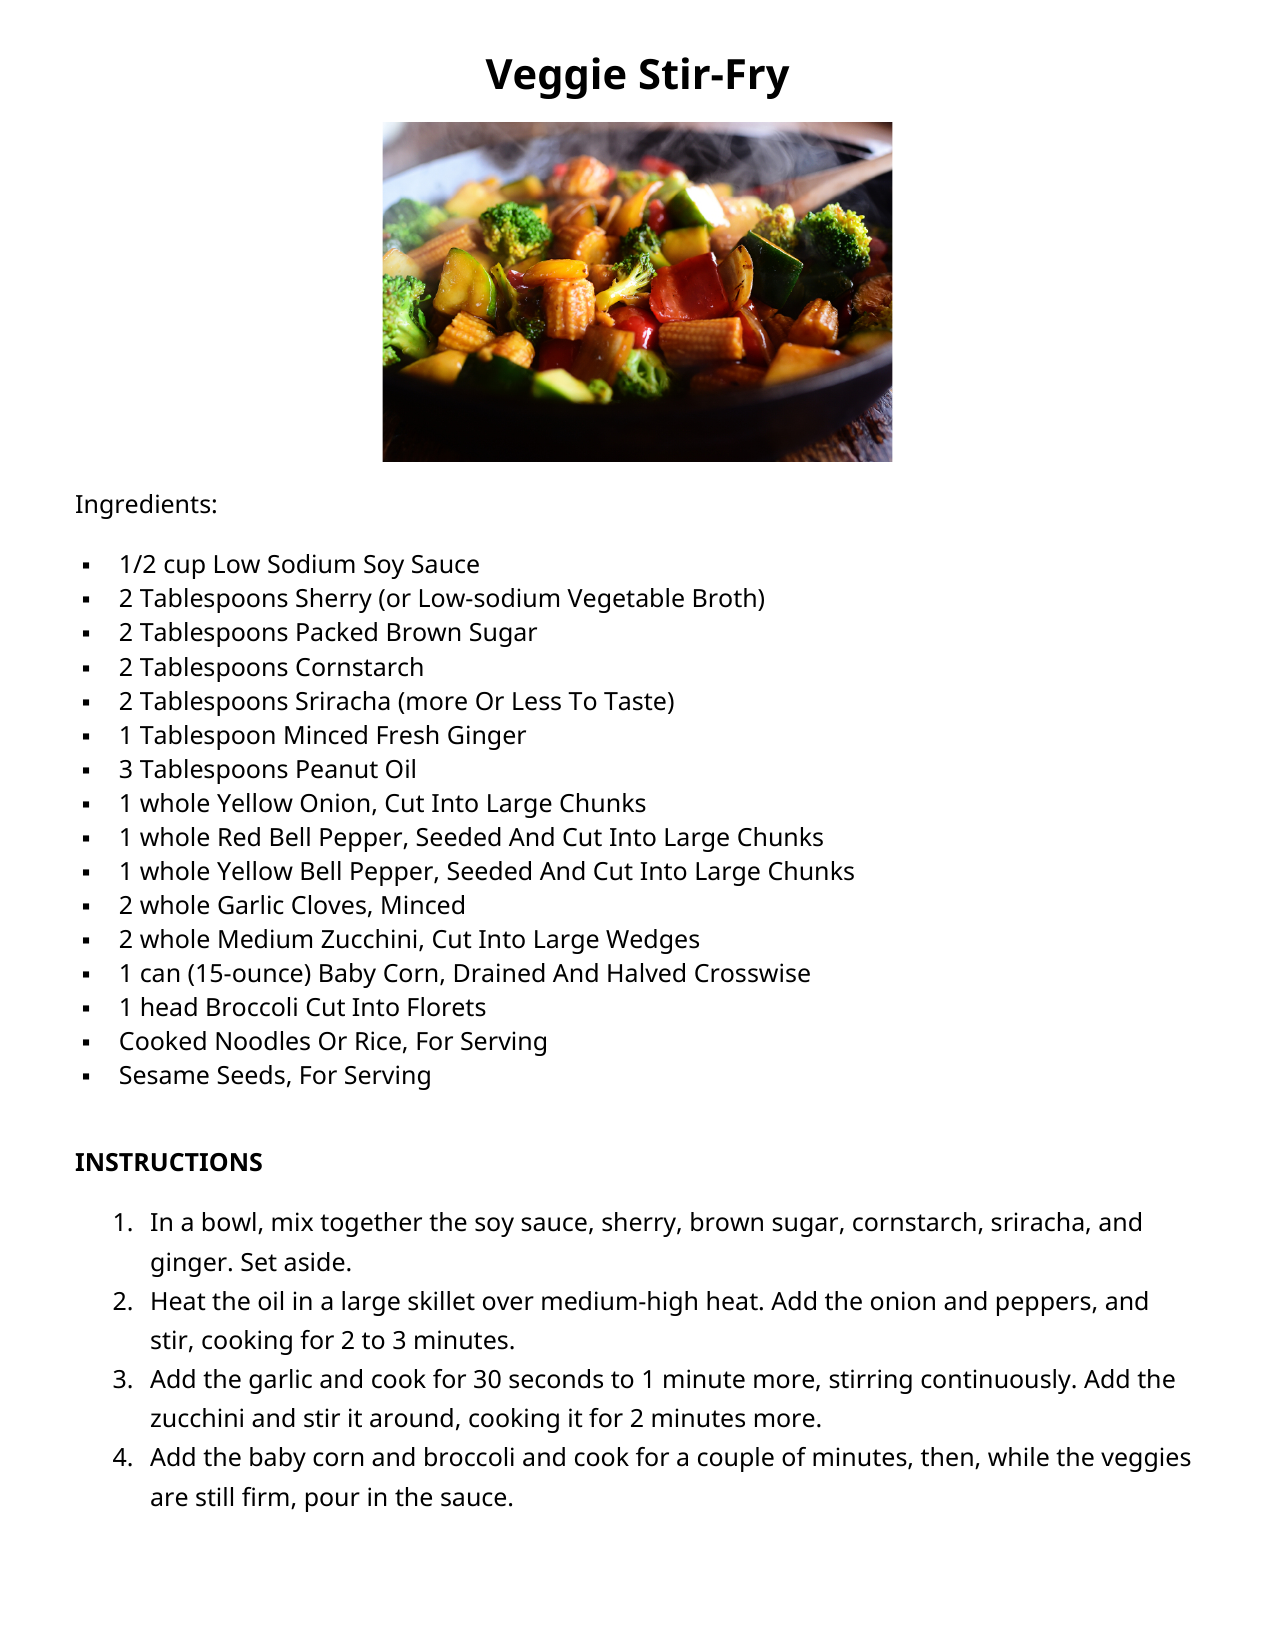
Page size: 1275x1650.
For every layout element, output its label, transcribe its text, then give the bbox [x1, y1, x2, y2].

list 1 whole Yellow Bell Pepper, Seeded And Cut Into Large Chunks [81, 853, 1200, 888]
list 1 head Broccoli Cut Into Florets [81, 990, 1200, 1024]
list 1 whole Red Bell Pepper, Seeded And Cut Into Large Chunks [81, 819, 1200, 853]
list 2 Tablespoons Sriracha (more Or Less To Taste) [81, 683, 1200, 717]
list 2 Tablespoons Packed Brown Sugar [81, 615, 1200, 649]
list 1 whole Yellow Onion, Cut Into Large Chunks [81, 785, 1200, 819]
list 2 Tablespoons Cornstarch [81, 649, 1200, 683]
list Add the baby corn and broccoli and cook for a couple of minutes, then, while the veggies are still firm, pour in the sauce. [112, 1440, 1200, 1513]
list 2 whole Medium Zucchini, Cut Into Large Wedges [81, 922, 1200, 956]
list 3 Tablespoons Peanut Oil [81, 751, 1200, 785]
list In a bowl, mix together the soy sauce, sherry, brown sugar, cornstarch, sriracha, and ginger. Set aside. [112, 1205, 1200, 1278]
list 2 whole Garlic Cloves, Minced [81, 888, 1200, 922]
text INSTRUCTIONS [75, 1145, 1200, 1179]
subtitle Veggie Stir-Fry [75, 45, 1200, 102]
list 1 can (15-ounce) Baby Corn, Drained And Halved Crosswise [81, 956, 1200, 990]
list Heat the oil in a large skillet over medium-high heat. Add the onion and peppers, and stir, cooking for 2 to 3 minutes. [112, 1283, 1200, 1357]
text Ingredients: [75, 487, 1200, 521]
list 2 Tablespoons Sherry (or Low-sodium Vegetable Broth) [81, 581, 1200, 615]
list 1 Tablespoon Minced Fresh Ginger [81, 717, 1200, 751]
list 1/2 cup Low Sodium Soy Sauce [81, 547, 1200, 581]
list Add the garlic and cook for 30 seconds to 1 minute more, stirring continuously. Add the zucchini and stir it around, cooking it for 2 minutes more. [112, 1362, 1200, 1435]
list Cooked Noodles Or Rice, For Serving [81, 1024, 1200, 1058]
list Sesame Seeds, For Serving [81, 1058, 1200, 1092]
picture [382, 122, 893, 462]
